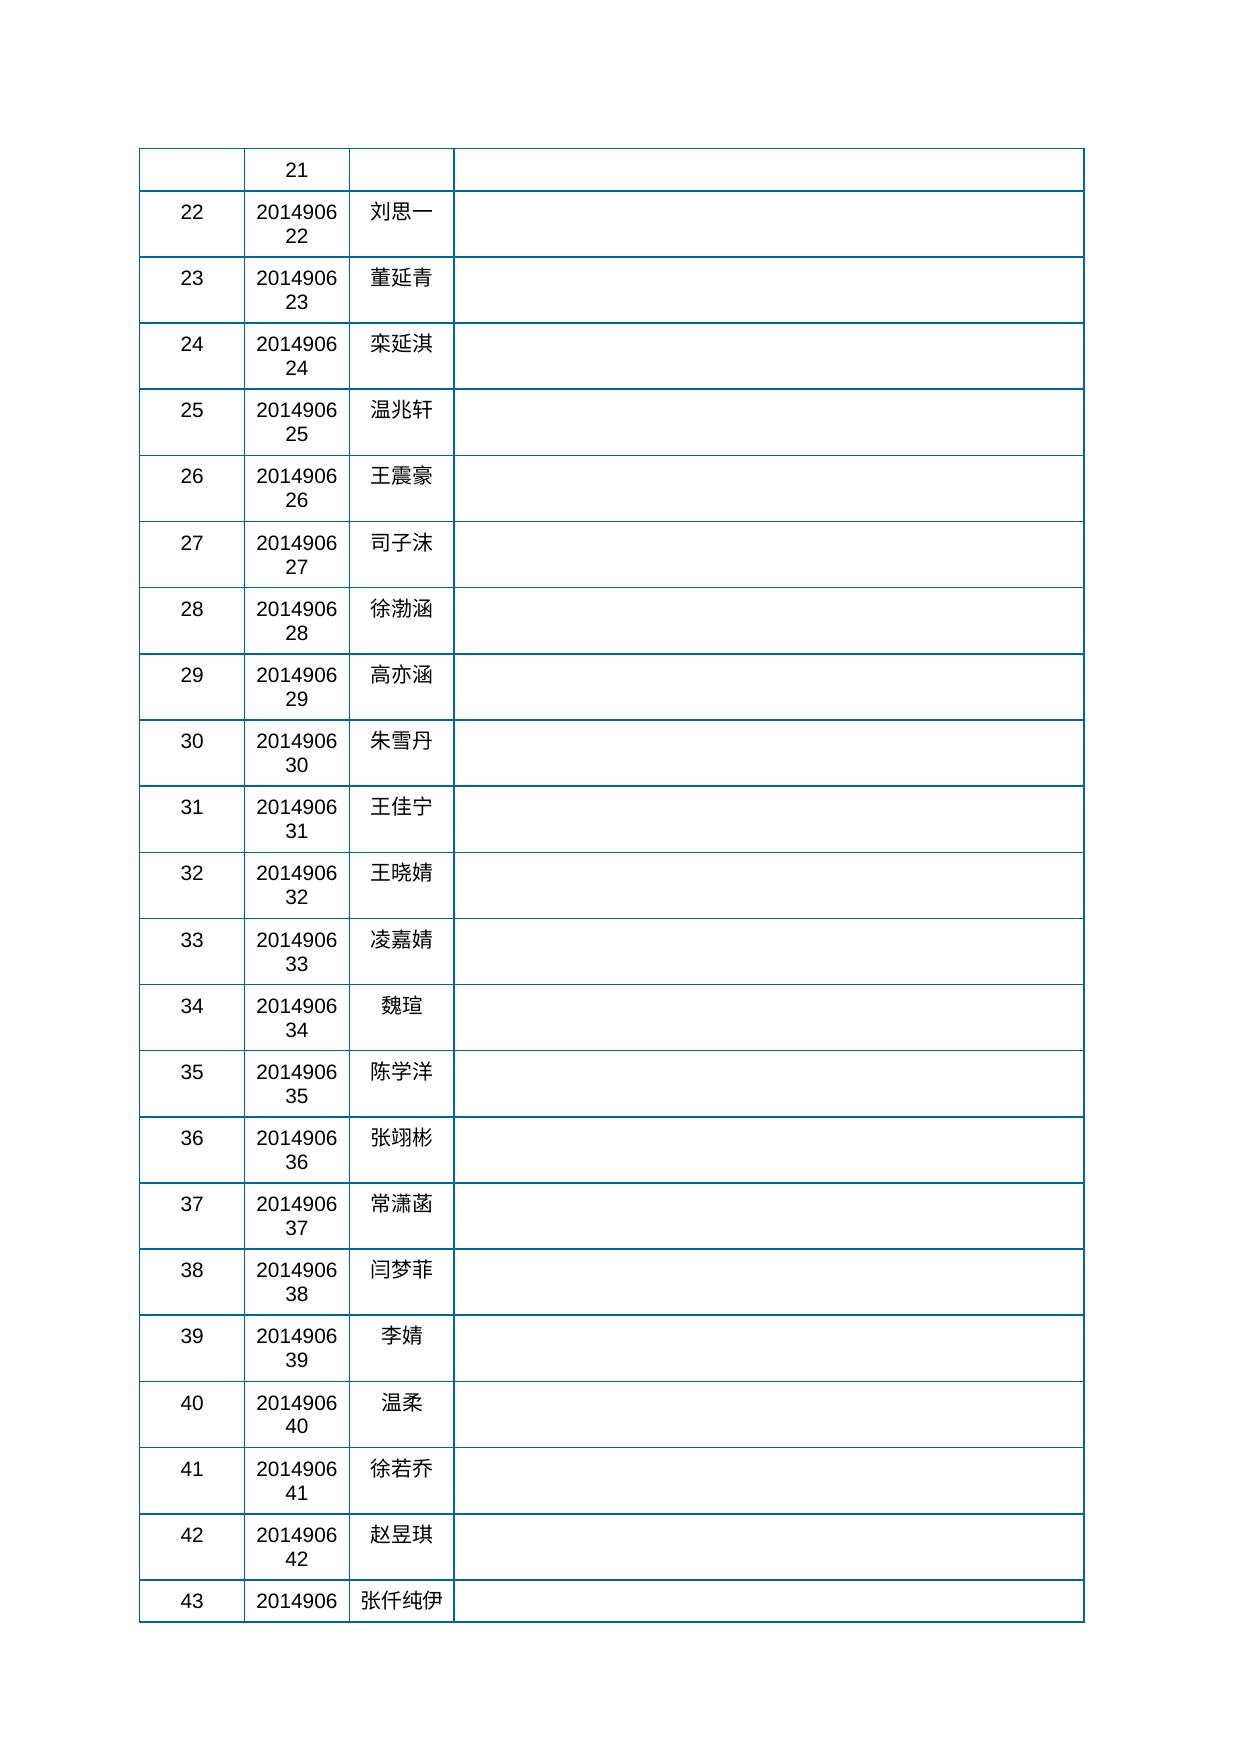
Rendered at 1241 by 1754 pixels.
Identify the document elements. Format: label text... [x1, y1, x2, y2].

table_cell 201490641 [245, 1448, 349, 1513]
table_cell 201490634 [245, 985, 349, 1050]
table_cell 朱雪丹 [350, 721, 453, 785]
table_cell 常潇菡 [350, 1184, 453, 1248]
table_cell 王震豪 [350, 456, 453, 521]
table_cell 栾延淇 [350, 324, 453, 388]
table_cell 201490637 [245, 1184, 349, 1248]
table_cell [455, 1581, 1083, 1621]
table_cell 201490639 [245, 1316, 349, 1381]
table_cell 201490635 [245, 1051, 349, 1116]
table_cell 29 [140, 655, 244, 719]
table_cell 42 [140, 1515, 244, 1579]
table_cell 徐渤涵 [350, 588, 453, 653]
table_cell 201490628 [245, 588, 349, 653]
table_cell 陈学洋 [350, 1051, 453, 1116]
table_cell [455, 390, 1083, 454]
table_cell 28 [140, 588, 244, 653]
table_cell 201490626 [245, 456, 349, 521]
table_cell [455, 1051, 1083, 1116]
table_cell [455, 149, 1083, 190]
table_cell 24 [140, 324, 244, 388]
table_cell 201490621 [245, 149, 349, 190]
table_cell 张翊彬 [350, 1118, 453, 1182]
table_cell [455, 258, 1083, 322]
table_cell [455, 721, 1083, 785]
table_cell 26 [140, 456, 244, 521]
table_cell [455, 1184, 1083, 1248]
table_cell [455, 919, 1083, 984]
table_cell 36 [140, 1118, 244, 1182]
table_cell [455, 1118, 1083, 1182]
table_cell 徐若乔 [350, 1448, 453, 1513]
table_cell 33 [140, 919, 244, 984]
table_cell 201490627 [245, 522, 349, 587]
table_cell 魏瑄 [350, 985, 453, 1050]
table_cell 25 [140, 390, 244, 454]
table_cell 高亦涵 [350, 655, 453, 719]
table_cell 23 [140, 258, 244, 322]
table_cell 李婧 [350, 1316, 453, 1381]
table_cell 40 [140, 1382, 244, 1447]
table_cell [455, 324, 1083, 388]
table_cell [455, 787, 1083, 851]
table_cell 201490632 [245, 853, 349, 917]
table_cell 闫梦菲 [350, 1250, 453, 1314]
table_cell [455, 1448, 1083, 1513]
table_cell [455, 1316, 1083, 1381]
table_cell 201490622 [245, 192, 349, 256]
table_cell 31 [140, 787, 244, 851]
table_cell 张仟纯伊 [350, 1581, 453, 1621]
table_cell 201490629 [245, 655, 349, 719]
table_cell 温柔 [350, 1382, 453, 1447]
table_cell [455, 1382, 1083, 1447]
table_cell 22 [140, 192, 244, 256]
table_cell [455, 655, 1083, 719]
table_cell 201490640 [245, 1382, 349, 1447]
table_cell 201490624 [245, 324, 349, 388]
table_cell 董延青 [350, 258, 453, 322]
table_cell [455, 192, 1083, 256]
table_cell 司子沫 [350, 522, 453, 587]
table_cell 201490633 [245, 919, 349, 984]
table_cell 201490642 [245, 1515, 349, 1579]
table_cell 凌嘉婧 [350, 919, 453, 984]
table_cell 37 [140, 1184, 244, 1248]
table_cell [455, 456, 1083, 521]
table_cell 201490623 [245, 258, 349, 322]
table_cell [455, 985, 1083, 1050]
table_cell [455, 588, 1083, 653]
table_cell 刘思一 [350, 192, 453, 256]
table_cell 27 [140, 522, 244, 587]
table_cell 201490636 [245, 1118, 349, 1182]
table_cell 201490630 [245, 721, 349, 785]
table_cell 201490625 [245, 390, 349, 454]
table_cell 王佳宁 [350, 787, 453, 851]
table_cell 43 [140, 1581, 244, 1621]
table_cell 38 [140, 1250, 244, 1314]
table_cell 35 [140, 1051, 244, 1116]
table_cell 赵昱琪 [350, 1515, 453, 1579]
table_cell 201490638 [245, 1250, 349, 1314]
table_cell 21 [140, 149, 244, 190]
table_cell 201490643 [245, 1581, 349, 1621]
table_cell 衣俊硕 [350, 149, 453, 190]
table_cell [455, 1515, 1083, 1579]
table_cell 34 [140, 985, 244, 1050]
table_cell [455, 853, 1083, 917]
table_cell 32 [140, 853, 244, 917]
table_cell 201490631 [245, 787, 349, 851]
table_cell 30 [140, 721, 244, 785]
table_cell [455, 1250, 1083, 1314]
table_cell [455, 522, 1083, 587]
table_cell 温兆轩 [350, 390, 453, 454]
table_cell 41 [140, 1448, 244, 1513]
table_cell 39 [140, 1316, 244, 1381]
table_cell 王晓婧 [350, 853, 453, 917]
